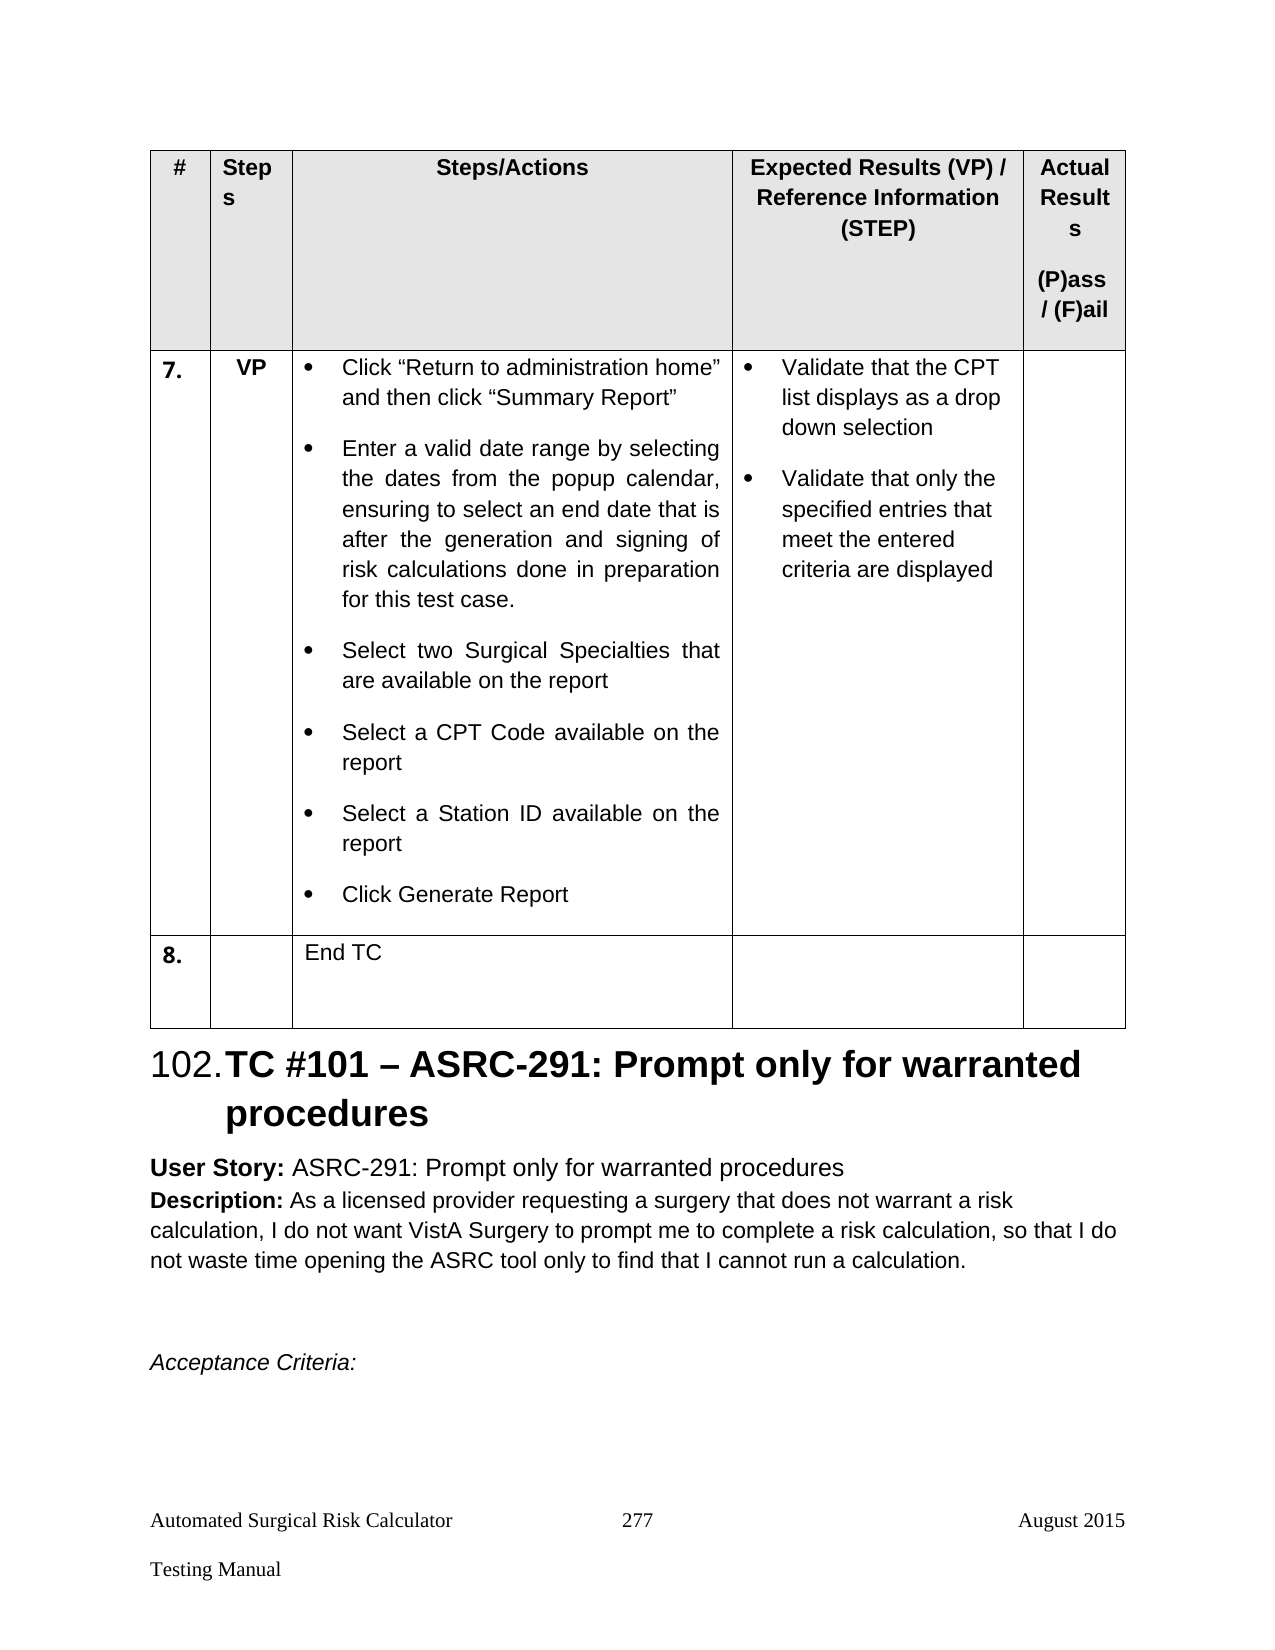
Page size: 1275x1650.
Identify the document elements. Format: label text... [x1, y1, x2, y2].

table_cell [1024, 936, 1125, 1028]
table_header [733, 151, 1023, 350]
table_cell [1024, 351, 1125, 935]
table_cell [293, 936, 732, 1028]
text Description: As a licensed provider requesting a surgery that does not warrant a risk calculation, I do not want VistA Surgery to prompt me to complete a risk calculation, so that I do not waste time opening the ASRC tool only to find that I cannot run a calculation. [150, 1187, 1125, 1274]
text User Story: ASRC-291: Prompt only for warranted procedures [150, 1153, 1125, 1182]
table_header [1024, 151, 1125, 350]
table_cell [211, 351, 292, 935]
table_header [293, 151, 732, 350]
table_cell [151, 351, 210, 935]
text Acceptance Criteria: [150, 1349, 1125, 1376]
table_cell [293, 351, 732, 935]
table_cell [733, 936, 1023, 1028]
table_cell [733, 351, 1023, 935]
subtitle TC #101 – ASRC-291: Prompt only for warranted procedures [150, 1042, 1125, 1134]
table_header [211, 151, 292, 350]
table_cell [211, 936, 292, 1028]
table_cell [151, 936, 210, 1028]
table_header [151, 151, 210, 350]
